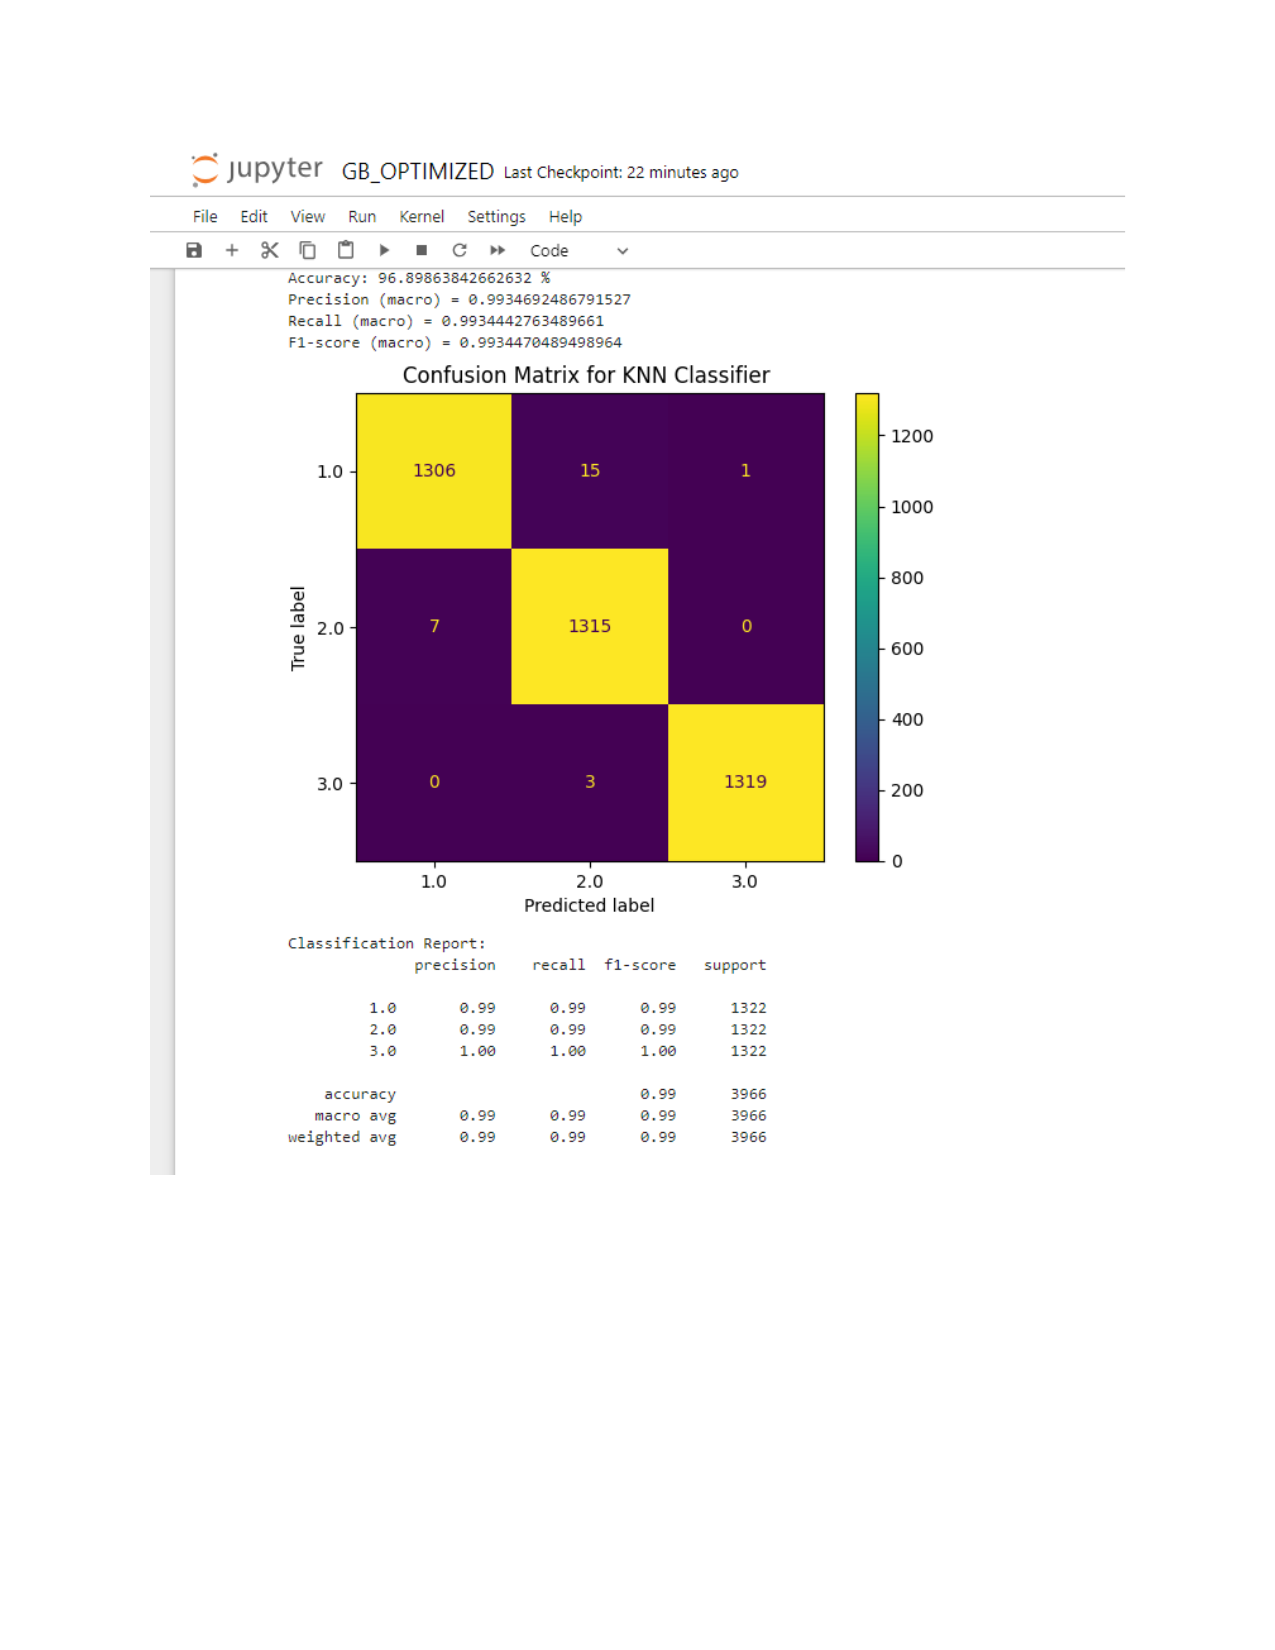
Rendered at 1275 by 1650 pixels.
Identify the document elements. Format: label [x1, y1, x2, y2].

picture [150, 150, 1125, 1175]
